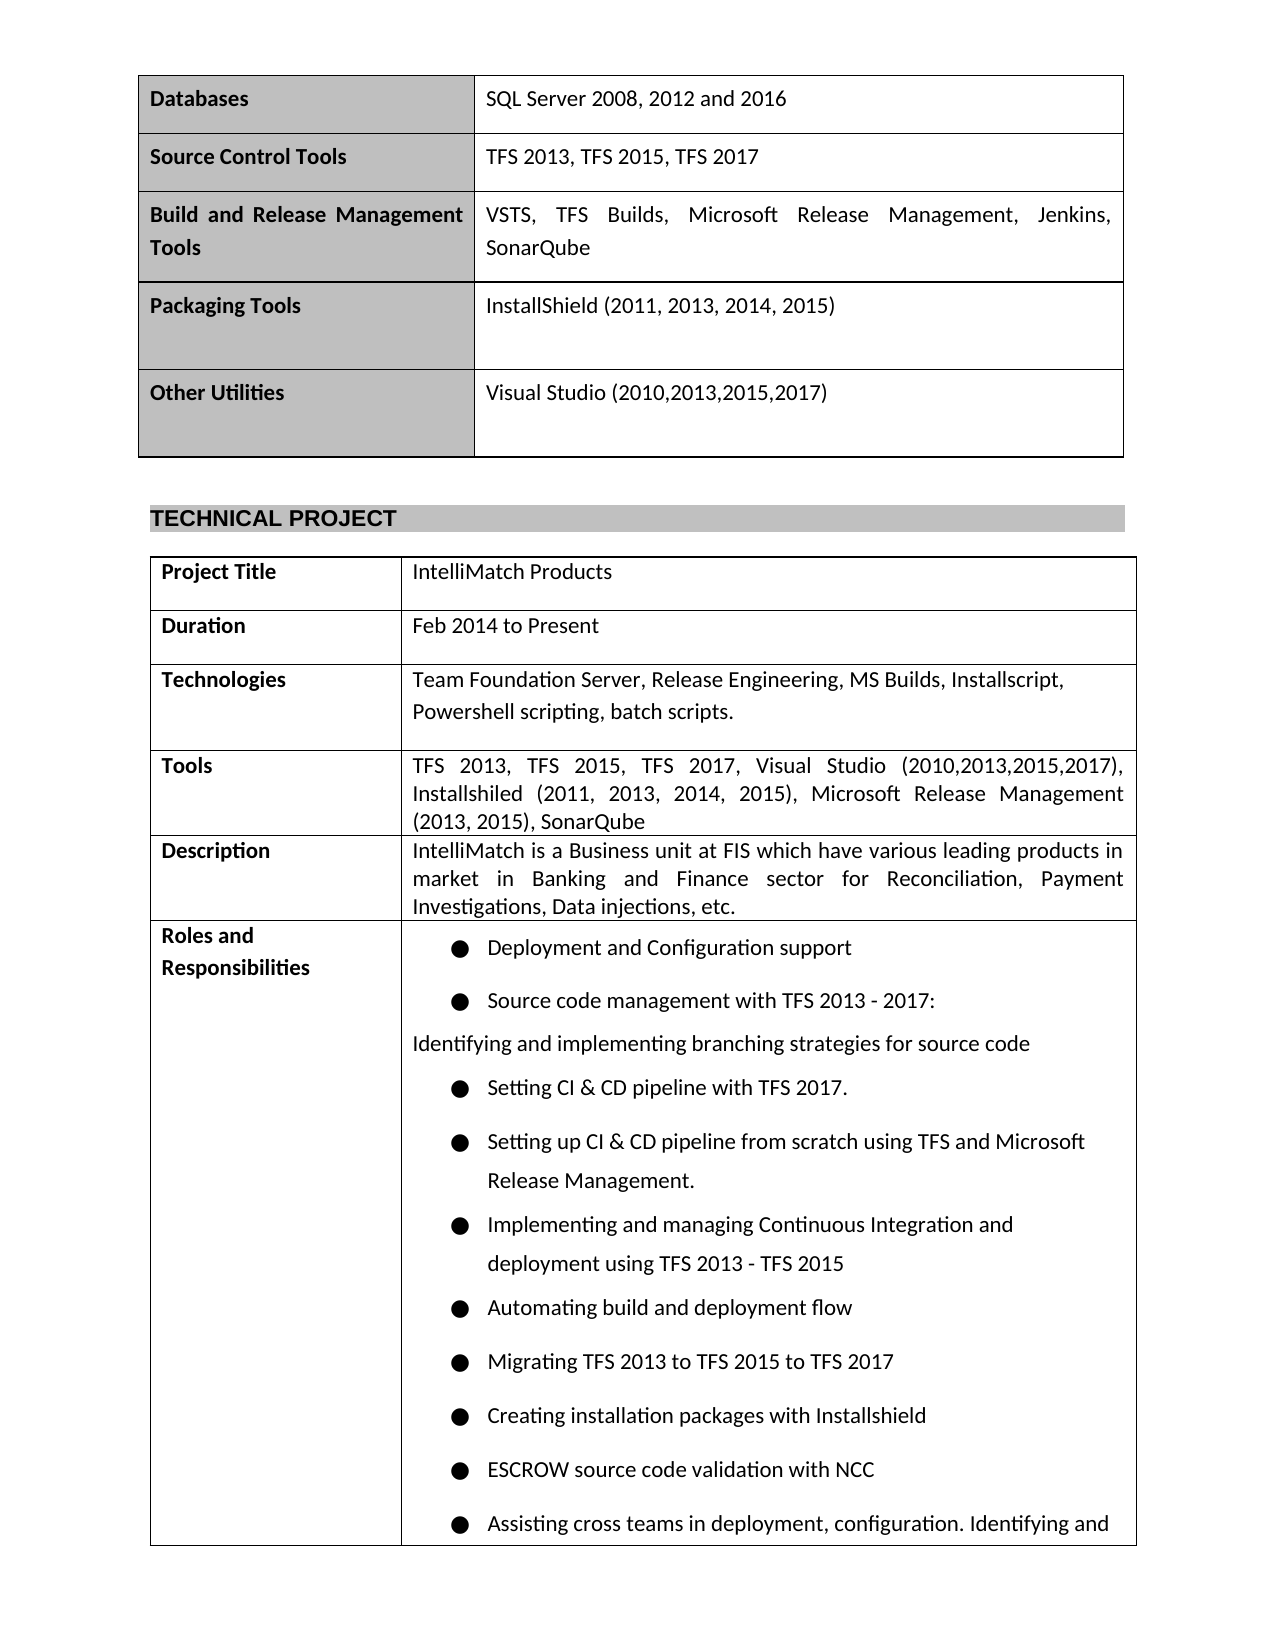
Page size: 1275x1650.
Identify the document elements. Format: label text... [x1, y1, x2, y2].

table_cell IntelliMatch is a Business unit at FIS which have various leading products in market in Banking and Finance sector for Reconciliation, Payment Investigations, Data injections, etc. [402, 836, 1136, 920]
table_cell Team Foundation Server, Release Engineering, MS Builds, Installscript, Powershell scripting, batch scripts. [402, 665, 1136, 750]
table_cell InstallShield (2011, 2013, 2014, 2015) [475, 283, 1123, 369]
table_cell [151, 921, 401, 1544]
table_cell Databases [139, 76, 474, 133]
table_cell TFS 2013, TFS 2015, TFS 2017, Visual Studio (2010,2013,2015,2017), Installshiled (2011, 2013, 2014, 2015), Microsoft Release Management (2013, 2015), SonarQube [402, 751, 1136, 835]
title TECHNICAL PROJECT [150, 505, 1125, 532]
table_header IntelliMatch Products [402, 558, 1136, 610]
table_cell Feb 2014 to Present [402, 611, 1136, 664]
table_cell TFS 2013, TFS 2015, TFS 2017 [475, 134, 1123, 191]
table_header Project Title [151, 558, 401, 610]
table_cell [402, 921, 1136, 1544]
table_cell Duration [151, 611, 401, 664]
table_cell VSTS, TFS Builds, Microsoft Release Management, Jenkins, SonarQube [475, 192, 1123, 281]
table_cell Visual Studio (2010,2013,2015,2017) [475, 370, 1123, 456]
table_cell SQL Server 2008, 2012 and 2016 [475, 76, 1123, 133]
table_cell Tools [151, 751, 401, 835]
table_cell Packaging Tools [139, 283, 474, 369]
table_cell Description [151, 836, 401, 920]
table_cell Build and Release Management Tools [139, 192, 474, 281]
table_cell Technologies [151, 665, 401, 750]
table_cell Other Utilities [139, 370, 474, 456]
table_cell Source Control Tools [139, 134, 474, 191]
